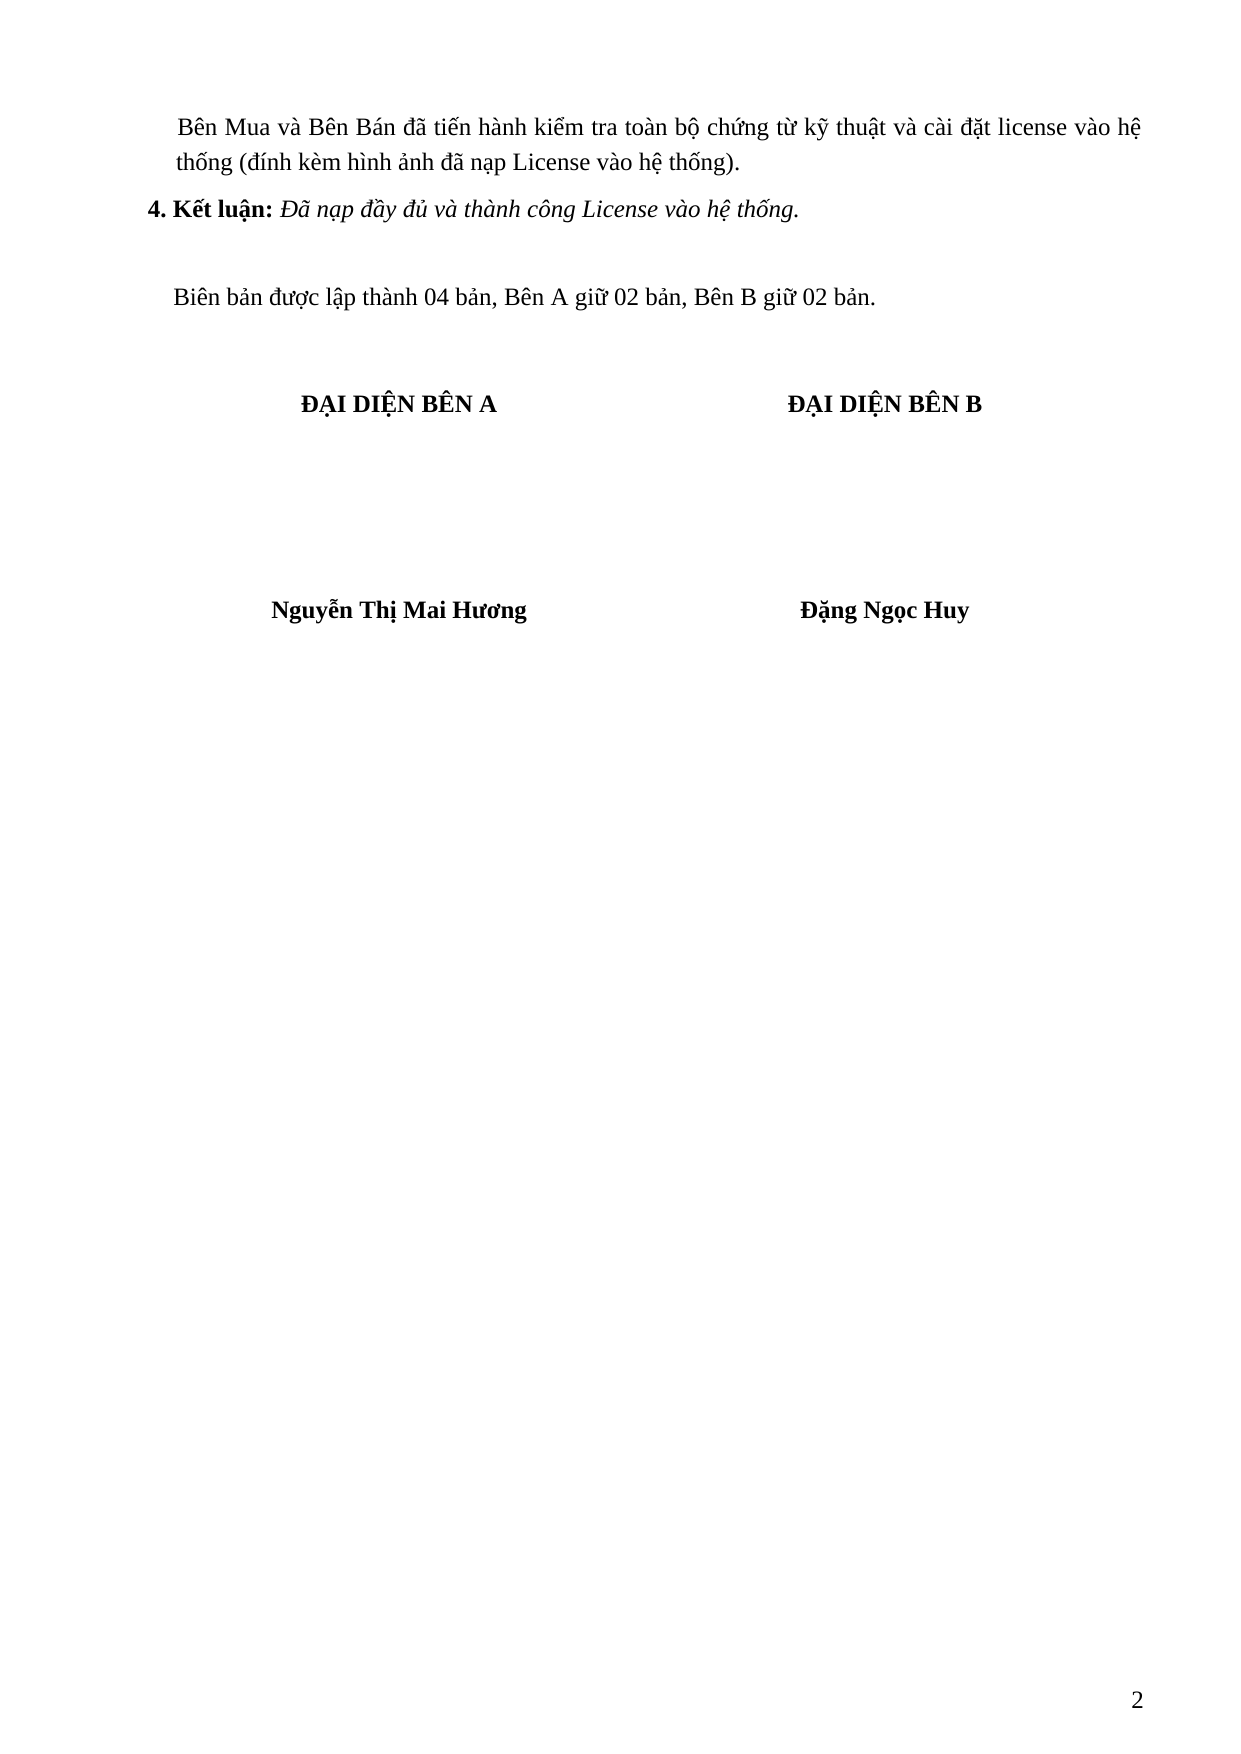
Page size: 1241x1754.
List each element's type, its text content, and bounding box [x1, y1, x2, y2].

table_cell Nguyễn Thị Mai Hương [163, 418, 635, 665]
text Bên Mua và Bên Bán đã tiến hành kiểm tra toàn bộ chứng từ kỹ thuật và cài đặt license vào hệ thống (đính kèm hình ảnh đã nạp License vào hệ thống). [176, 112, 1144, 176]
table_header ĐẠI DIỆN BÊN A [163, 376, 635, 417]
text Biên bản được lập thành 04 bản, Bên A giữ 02 bản, Bên B giữ 02 bản. [173, 282, 1144, 311]
text 4. Kết luận: Đã nạp đầy đủ và thành công License vào hệ thống. [148, 194, 1144, 223]
table_cell Đặng Ngọc Huy [635, 418, 1134, 665]
table_header ĐẠI DIỆN BÊN B [635, 376, 1134, 417]
